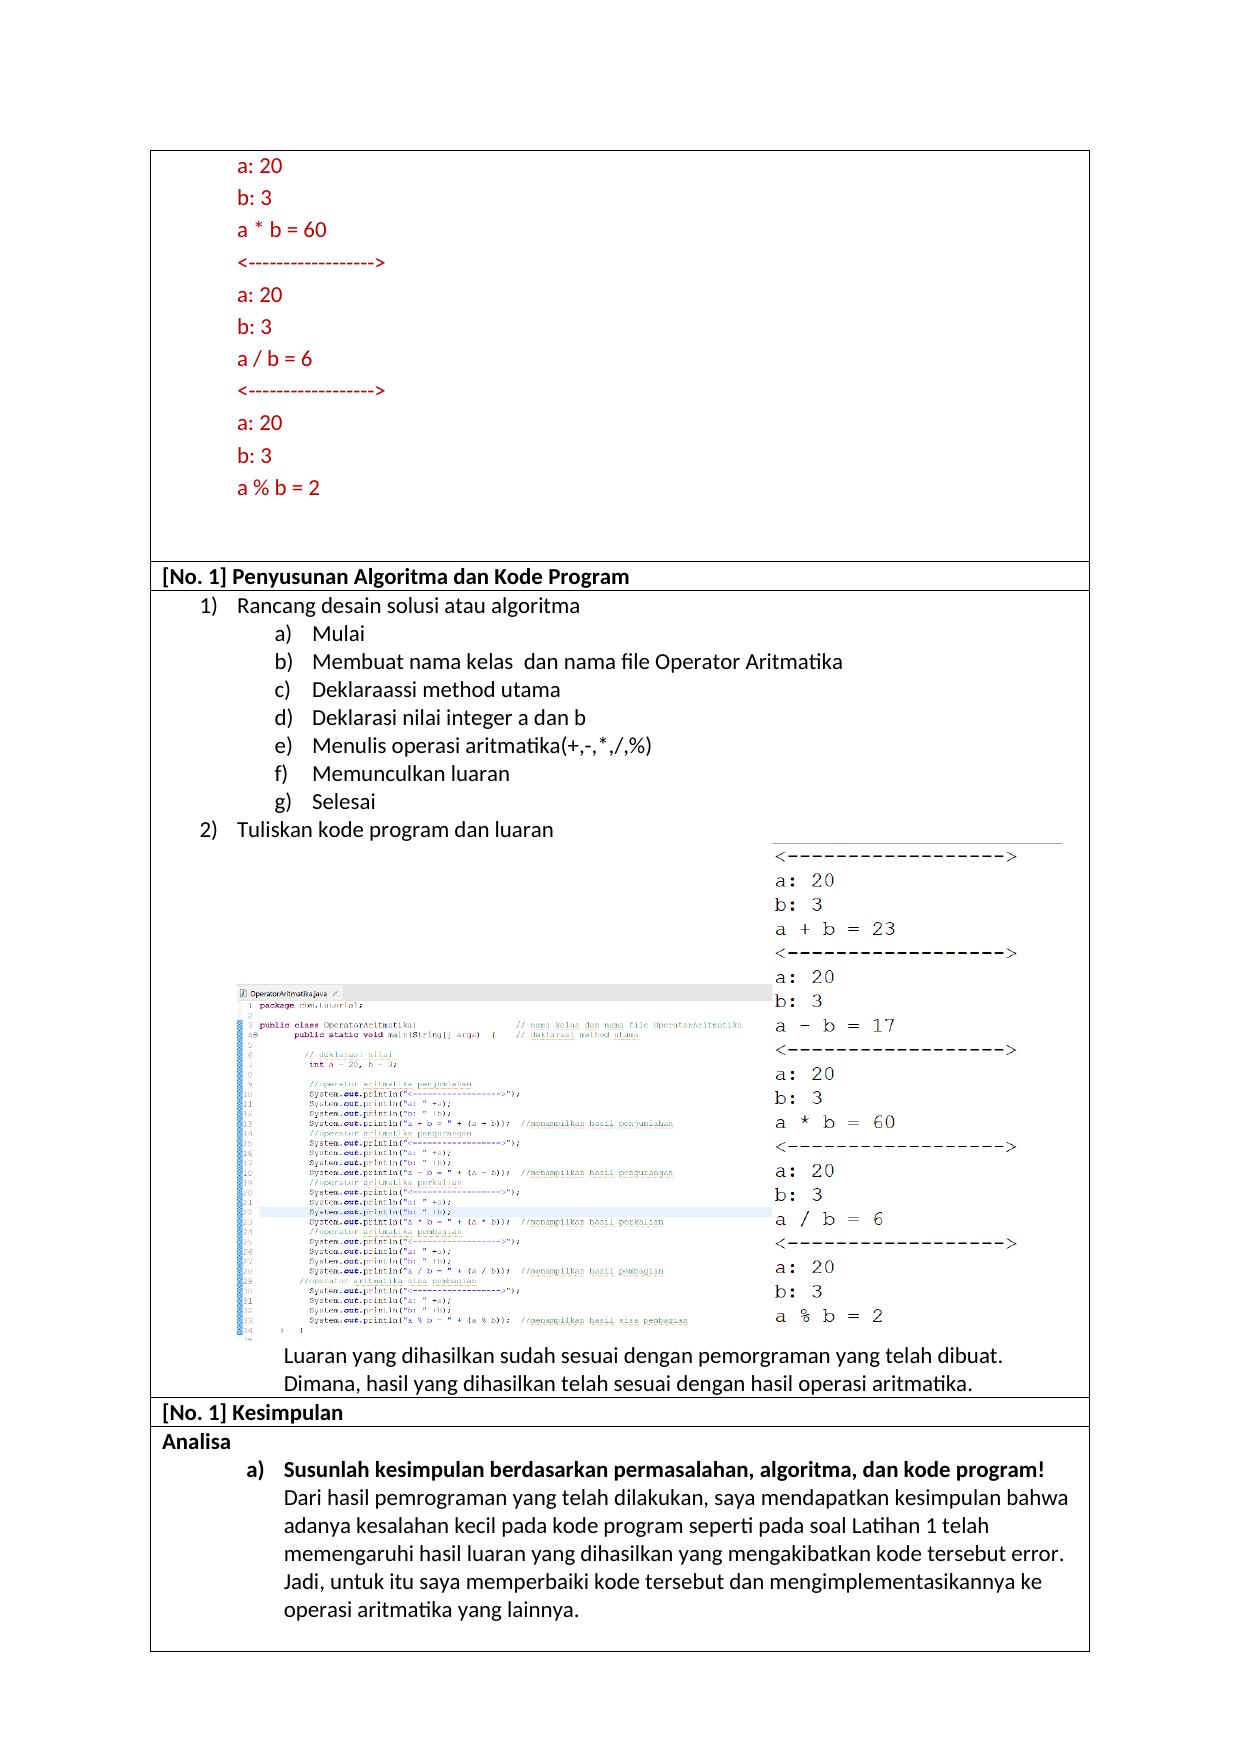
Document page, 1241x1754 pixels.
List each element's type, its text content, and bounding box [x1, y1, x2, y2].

table_cell [No. 1] Penyusunan Algoritma dan Kode Program [151, 562, 1089, 590]
table_cell [No. 1] Kesimpulan [151, 1398, 1089, 1426]
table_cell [151, 1427, 1089, 1651]
picture [236, 843, 1063, 1341]
table_cell Rancang desain solusi atau algoritma Mulai Membuat nama kelas dan nama file Operator Aritmatika Deklaraassi method utama Deklarasi nilai integer a dan b Menulis operasi aritmatika(+,-,*,/,%) Memunculkan luaran Selesai Tuliskan kode program dan luaran Luaran yang dihasilkan sudah sesuai dengan pemorgraman yang telah dibuat. Dimana, hasil yang dihasilkan telah sesuai dengan hasil operasi aritmatika. [151, 591, 1089, 1397]
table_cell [151, 151, 1089, 561]
